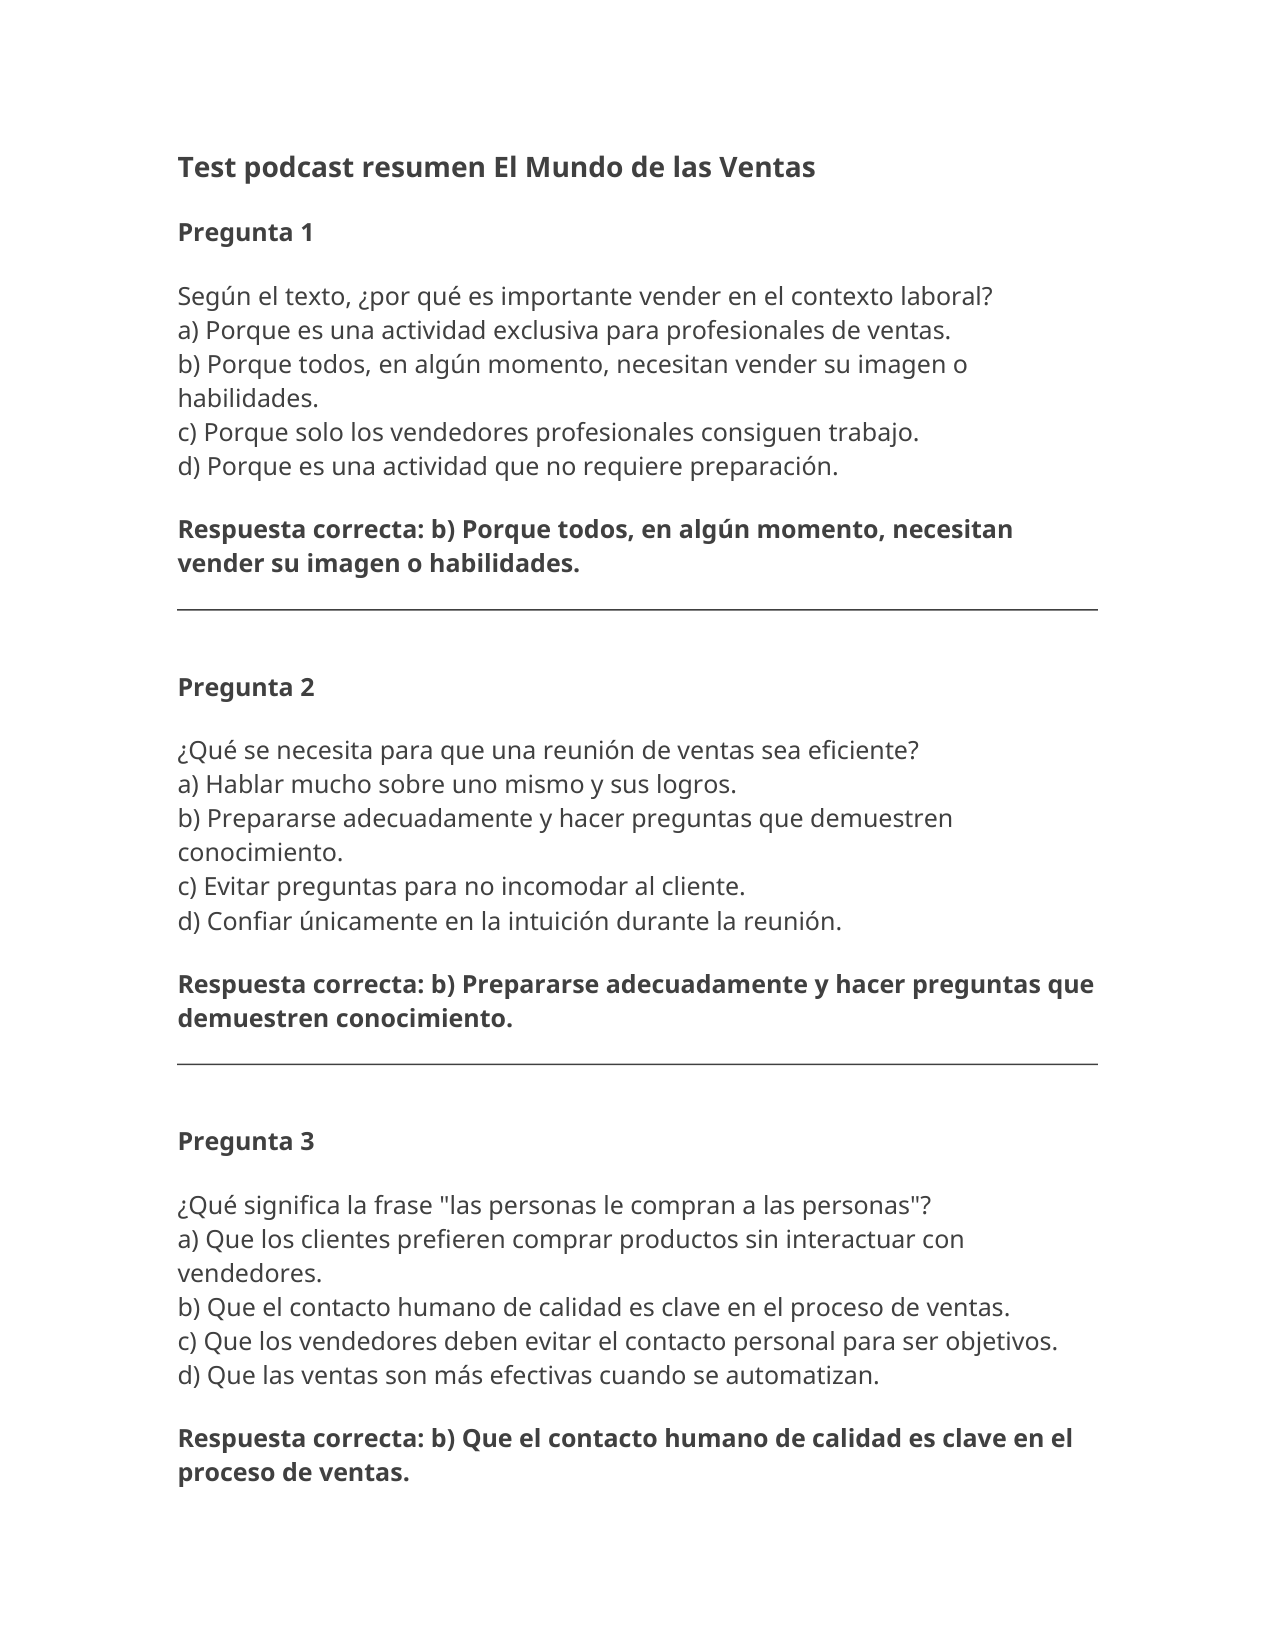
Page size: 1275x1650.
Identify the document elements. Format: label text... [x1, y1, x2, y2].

text Pregunta 1 [177, 215, 1098, 249]
text Respuesta correcta: b) Prepararse adecuadamente y hacer preguntas que demuestren conocimiento. [177, 966, 1098, 1034]
text Respuesta correcta: b) Que el contacto humano de calidad es clave en el proceso de ventas. [177, 1421, 1098, 1489]
text Pregunta 2 [177, 669, 1098, 704]
text ¿Qué se necesita para que una reunión de ventas sea eficiente? a) Hablar mucho sobre uno mismo y sus logros. b) Prepararse adecuadamente y hacer preguntas que demuestren conocimiento. c) Evitar preguntas para no incomodar al cliente. d) Confiar únicamente en la intuición durante la reunión. [177, 733, 1098, 937]
text Según el texto, ¿por qué es importante vender en el contexto laboral? a) Porque es una actividad exclusiva para profesionales de ventas. b) Porque todos, en algún momento, necesitan vender su imagen o habilidades. c) Porque solo los vendedores profesionales consiguen trabajo. d) Porque es una actividad que no requiere preparación. [177, 278, 1098, 483]
text Pregunta 3 [177, 1124, 1098, 1158]
text ¿Qué significa la frase "las personas le compran a las personas"? a) Que los clientes prefieren comprar productos sin interactuar con vendedores. b) Que el contacto humano de calidad es clave en el proceso de ventas. c) Que los vendedores deben evitar el contacto personal para ser objetivos. d) Que las ventas son más efectivas cuando se automatizan. [177, 1187, 1098, 1392]
text Test podcast resumen El Mundo de las Ventas [177, 148, 1098, 186]
text Respuesta correcta: b) Porque todos, en algún momento, necesitan vender su imagen o habilidades. [177, 512, 1098, 580]
